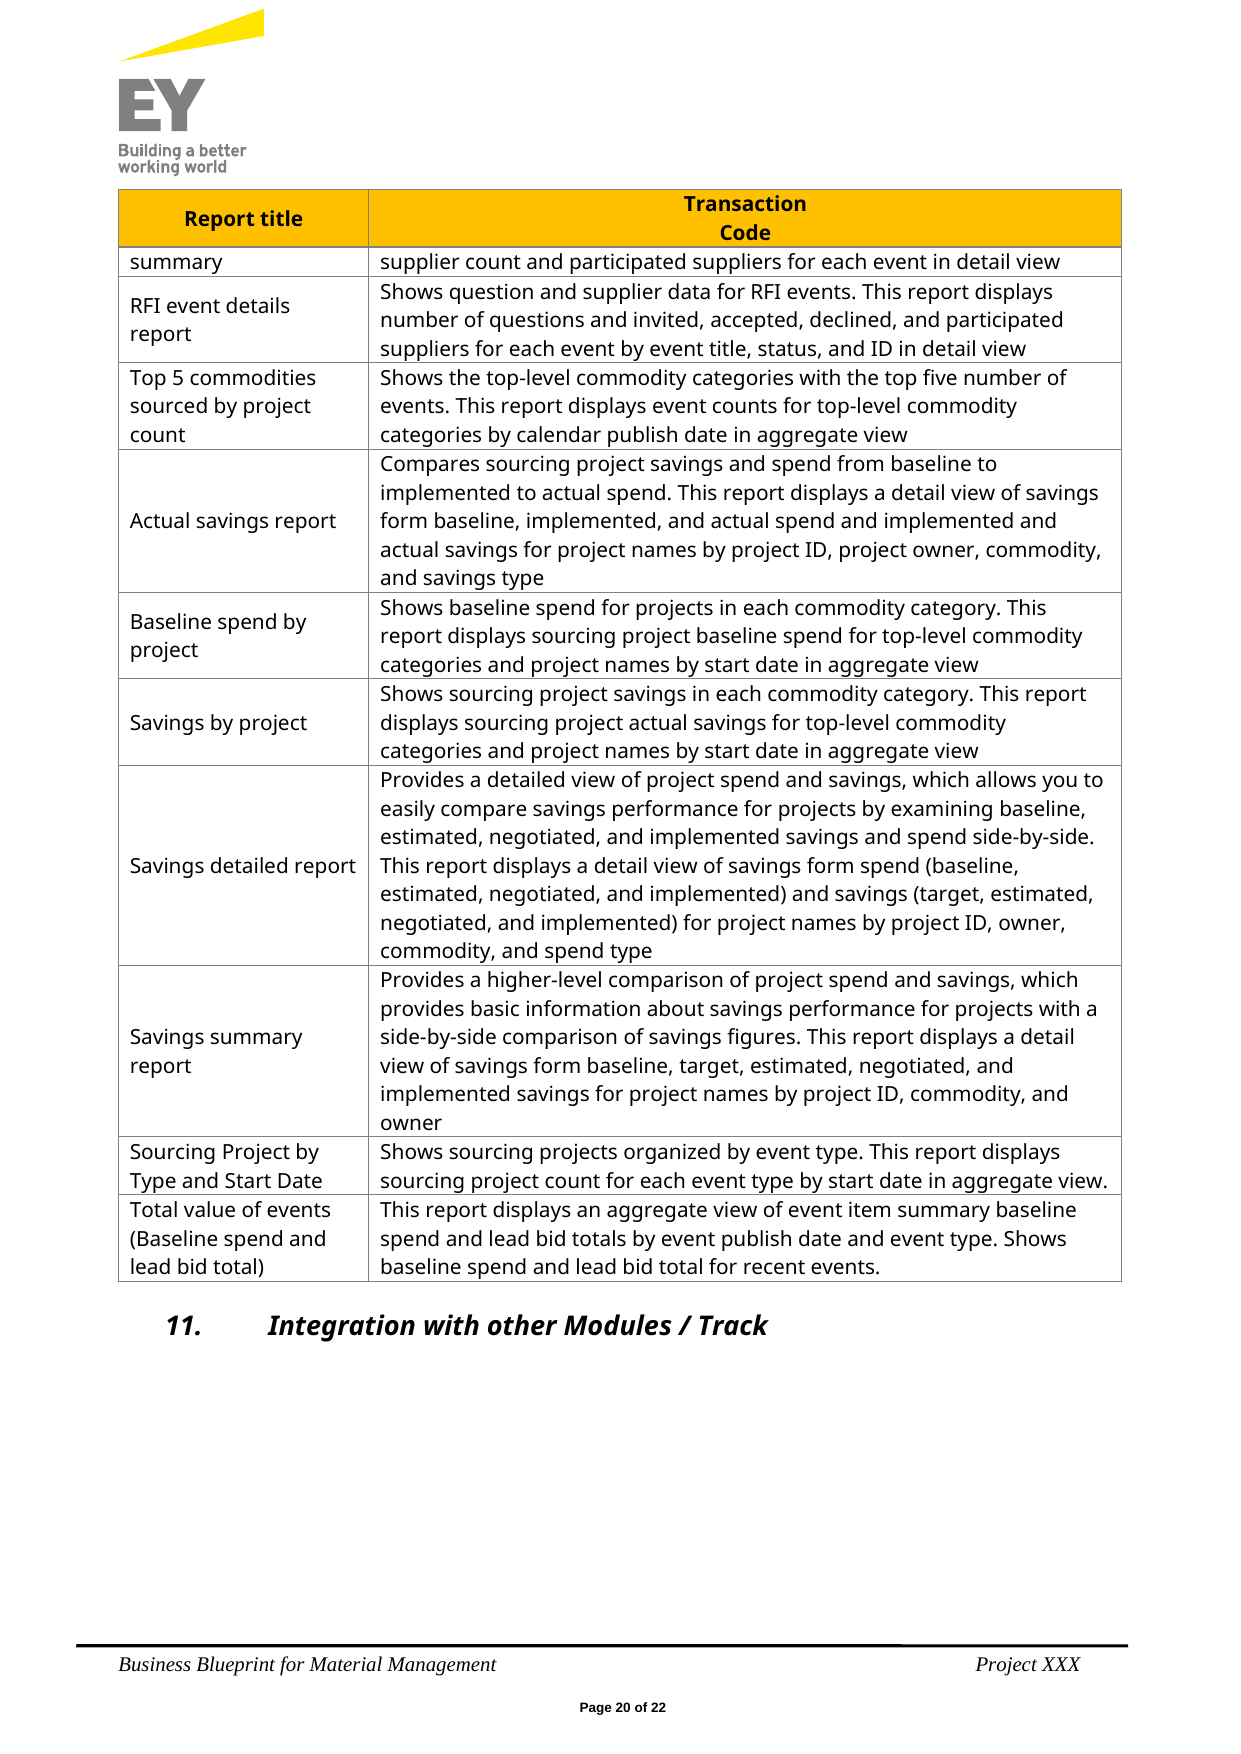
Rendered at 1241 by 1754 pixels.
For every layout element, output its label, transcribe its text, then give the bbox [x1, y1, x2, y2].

table_cell Top 5 commodities sourced by project count [119, 363, 368, 448]
table_cell Savings detailed report [119, 766, 368, 964]
table_cell Shows sourcing projects organized by event type. This report displays sourcing project count for each event type by start date in aggregate view. [369, 1137, 1121, 1194]
table_header Transaction Code [369, 190, 1121, 246]
table_cell Provides a detailed view of project spend and savings, which allows you to easily compare savings performance for projects by examining baseline, estimated, negotiated, and implemented savings and spend side-by-side. This report displays a detail view of savings form spend (baseline, estimated, negotiated, and implemented) and savings (target, estimated, negotiated, and implemented) for project names by project ID, owner, commodity, and spend type [369, 766, 1121, 964]
table_cell RFI event details report [119, 277, 368, 362]
table_cell Baseline spend by project [119, 593, 368, 678]
table_cell Sourcing Project by Type and Start Date [119, 1137, 368, 1194]
table_cell Participated supplier’s summary [119, 248, 368, 276]
table_cell Shows sourcing project savings in each commodity category. This report displays sourcing project actual savings for top-level commodity categories and project names by start date in aggregate view [369, 679, 1121, 764]
table_header Report title [119, 190, 368, 246]
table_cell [369, 248, 1121, 276]
table_cell Savings by project [119, 679, 368, 764]
table_cell Savings summary report [119, 966, 368, 1136]
table_cell Shows question and supplier data for RFI events. This report displays number of questions and invited, accepted, declined, and participated suppliers for each event by event title, status, and ID in detail view [369, 277, 1121, 362]
subtitle Integration with other Modules / Track [165, 1307, 1122, 1343]
table_cell This report displays an aggregate view of event item summary baseline spend and lead bid totals by event publish date and event type. Shows baseline spend and lead bid total for recent events. [369, 1195, 1121, 1281]
table_cell Compares sourcing project savings and spend from baseline to implemented to actual spend. This report displays a detail view of savings form baseline, implemented, and actual spend and implemented and actual savings for project names by project ID, project owner, commodity, and savings type [369, 450, 1121, 592]
table_cell Total value of events (Baseline spend and lead bid total) [119, 1195, 368, 1281]
table_cell Actual savings report [119, 450, 368, 592]
table_cell Shows baseline spend for projects in each commodity category. This report displays sourcing project baseline spend for top-level commodity categories and project names by start date in aggregate view [369, 593, 1121, 678]
table_cell Shows the top-level commodity categories with the top five number of events. This report displays event counts for top-level commodity categories by calendar publish date in aggregate view [369, 363, 1121, 448]
table_cell Provides a higher-level comparison of project spend and savings, which provides basic information about savings performance for projects with a side-by-side comparison of savings figures. This report displays a detail view of savings form baseline, target, estimated, negotiated, and implemented savings for project names by project ID, commodity, and owner [369, 966, 1121, 1136]
